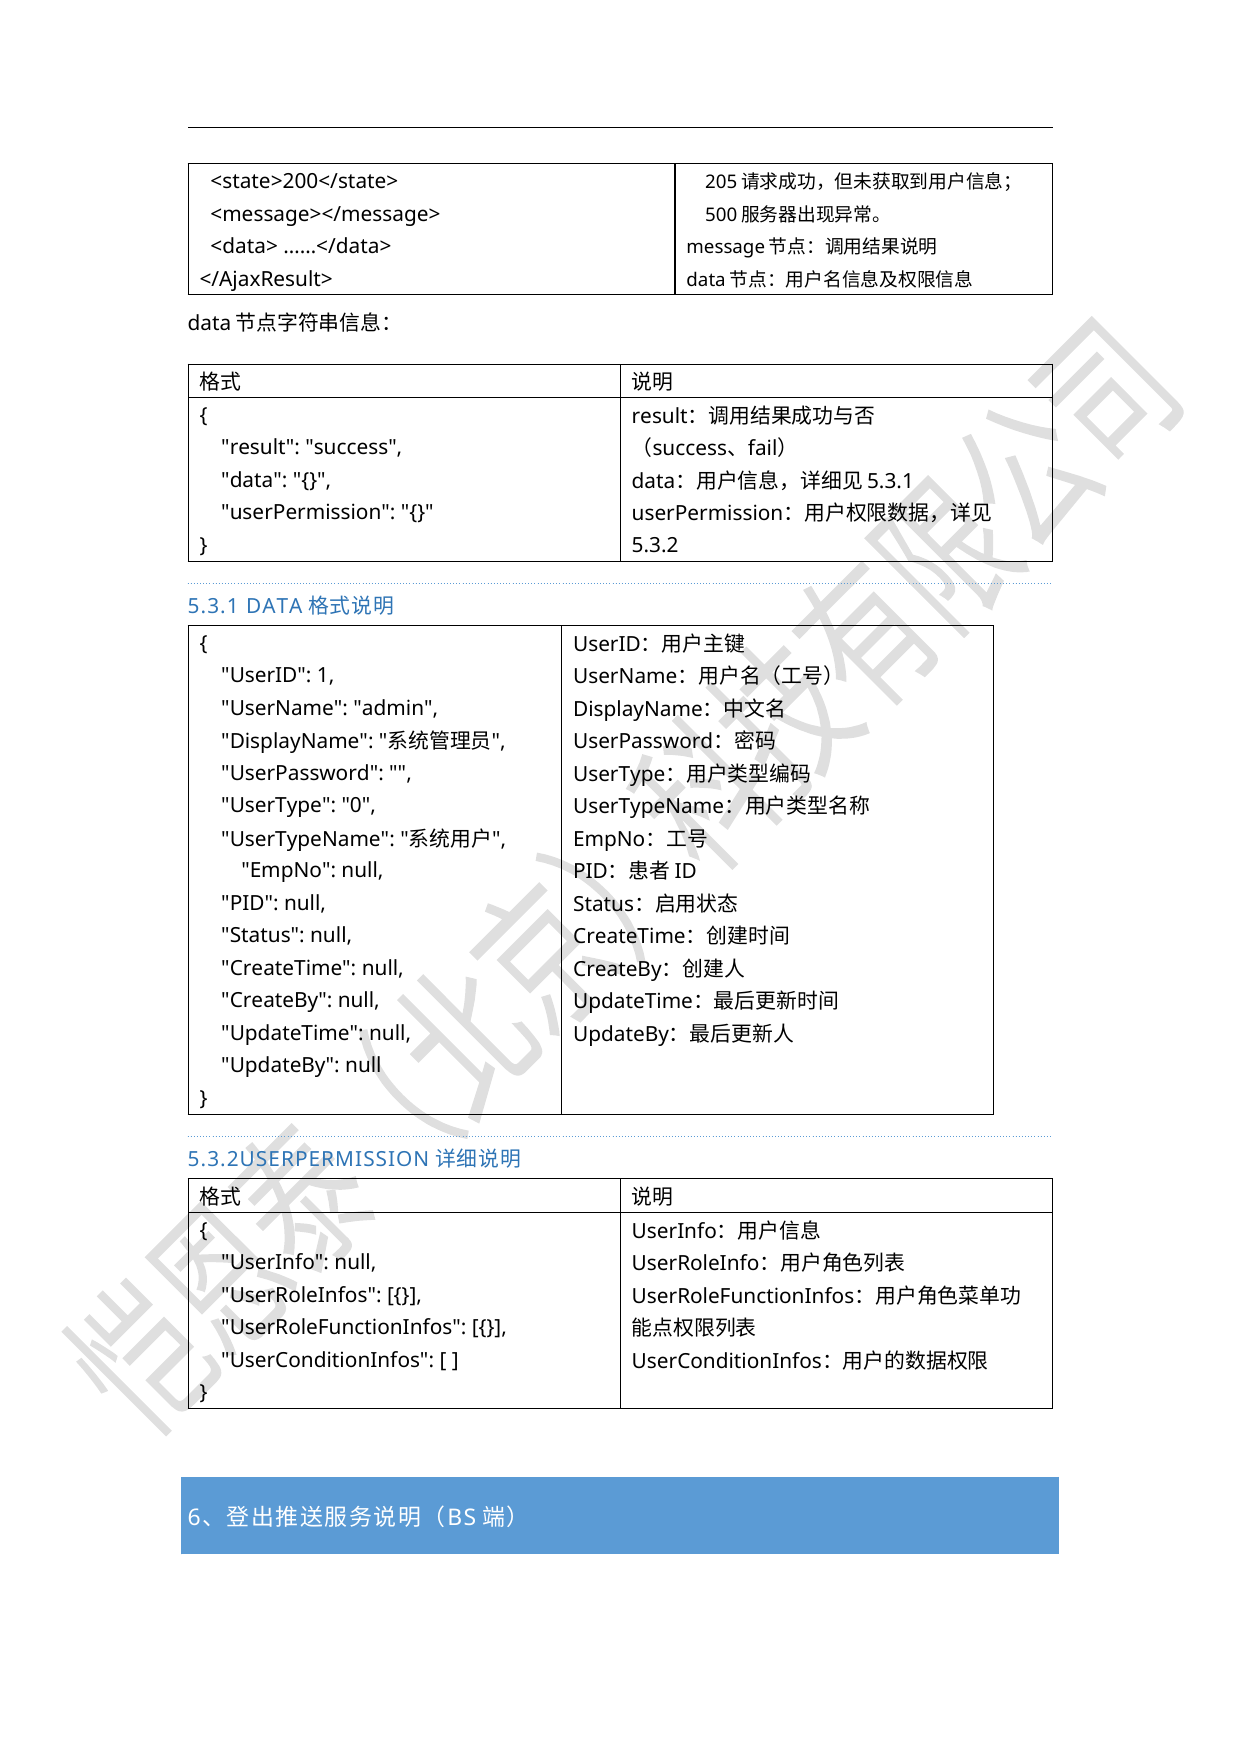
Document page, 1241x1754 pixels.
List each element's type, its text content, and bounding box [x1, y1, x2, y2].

subtitle 6、登出推送服务说明（BS端） [188, 1483, 1053, 1548]
table_header 格式 [189, 365, 620, 397]
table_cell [189, 164, 674, 294]
table_header 说明 [621, 1179, 1052, 1212]
table_cell { "UserInfo": null, "UserRoleInfos": [{}], "UserRoleFunctionInfos": [{}], "UserConditionInfos": [ ] } [189, 1213, 620, 1408]
table_header UserID：用户主键 UserName：用户名（工号） DisplayName：中文名 UserPassword：密码 UserType：用户类型编码 UserTypeName：用户类型名称 EmpNo：工号 PID：患者ID Status：启用状态 CreateTime：创建时间 CreateBy：创建人 UpdateTime：最后更新时间 UpdateBy：最后更新人 [562, 626, 993, 1114]
table_header 格式 [189, 1179, 620, 1212]
table_header { "UserID": 1, "UserName": "admin", "DisplayName": "系统管理员", "UserPassword": "", "UserType": "0", "UserTypeName": "系统用户", "EmpNo": null, "PID": null, "Status": null, "CreateTime": null, "CreateBy": null, "UpdateTime": null, "UpdateBy": null } [189, 626, 561, 1114]
table_cell result：调用结果成功与否（success、fail） data：用户信息，详细见5.3.1 userPermission：用户权限数据，详见5.3.2 [621, 398, 1052, 561]
text data节点字符串信息： [187, 306, 1053, 338]
table_header 说明 [621, 365, 1052, 397]
table_cell UserInfo：用户信息 UserRoleInfo：用户角色列表 UserRoleFunctionInfos：用户角色菜单功能点权限列表 UserConditionInfos：用户的数据权限 [621, 1213, 1052, 1408]
table_cell { "result": "success", "data": "{}", "userPermission": "{}" } [189, 398, 620, 561]
subtitle 5.3.1 DATA格式说明 [187, 582, 1053, 621]
subtitle 5.3.2UserPermission详细说明 [187, 1136, 1053, 1174]
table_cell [676, 164, 1052, 294]
